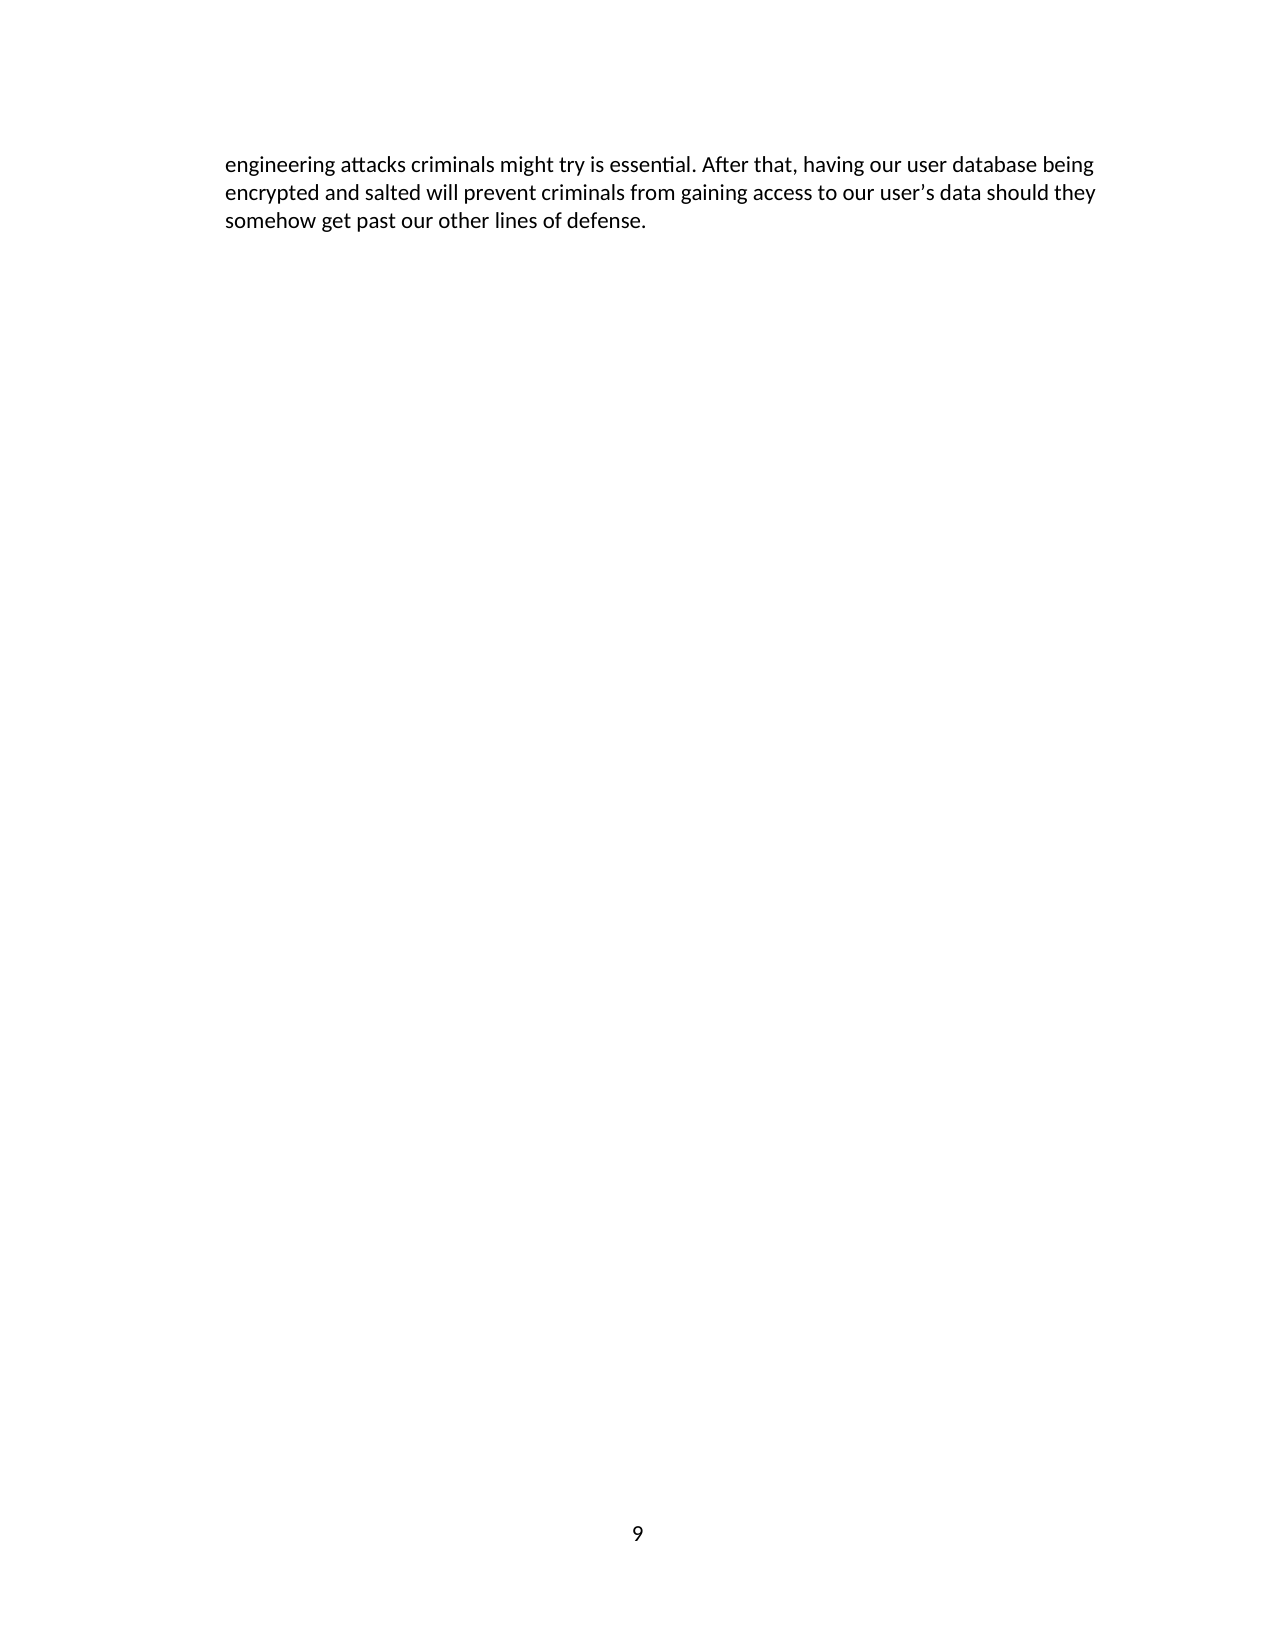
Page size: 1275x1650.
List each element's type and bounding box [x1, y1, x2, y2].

list [187, 150, 1125, 234]
